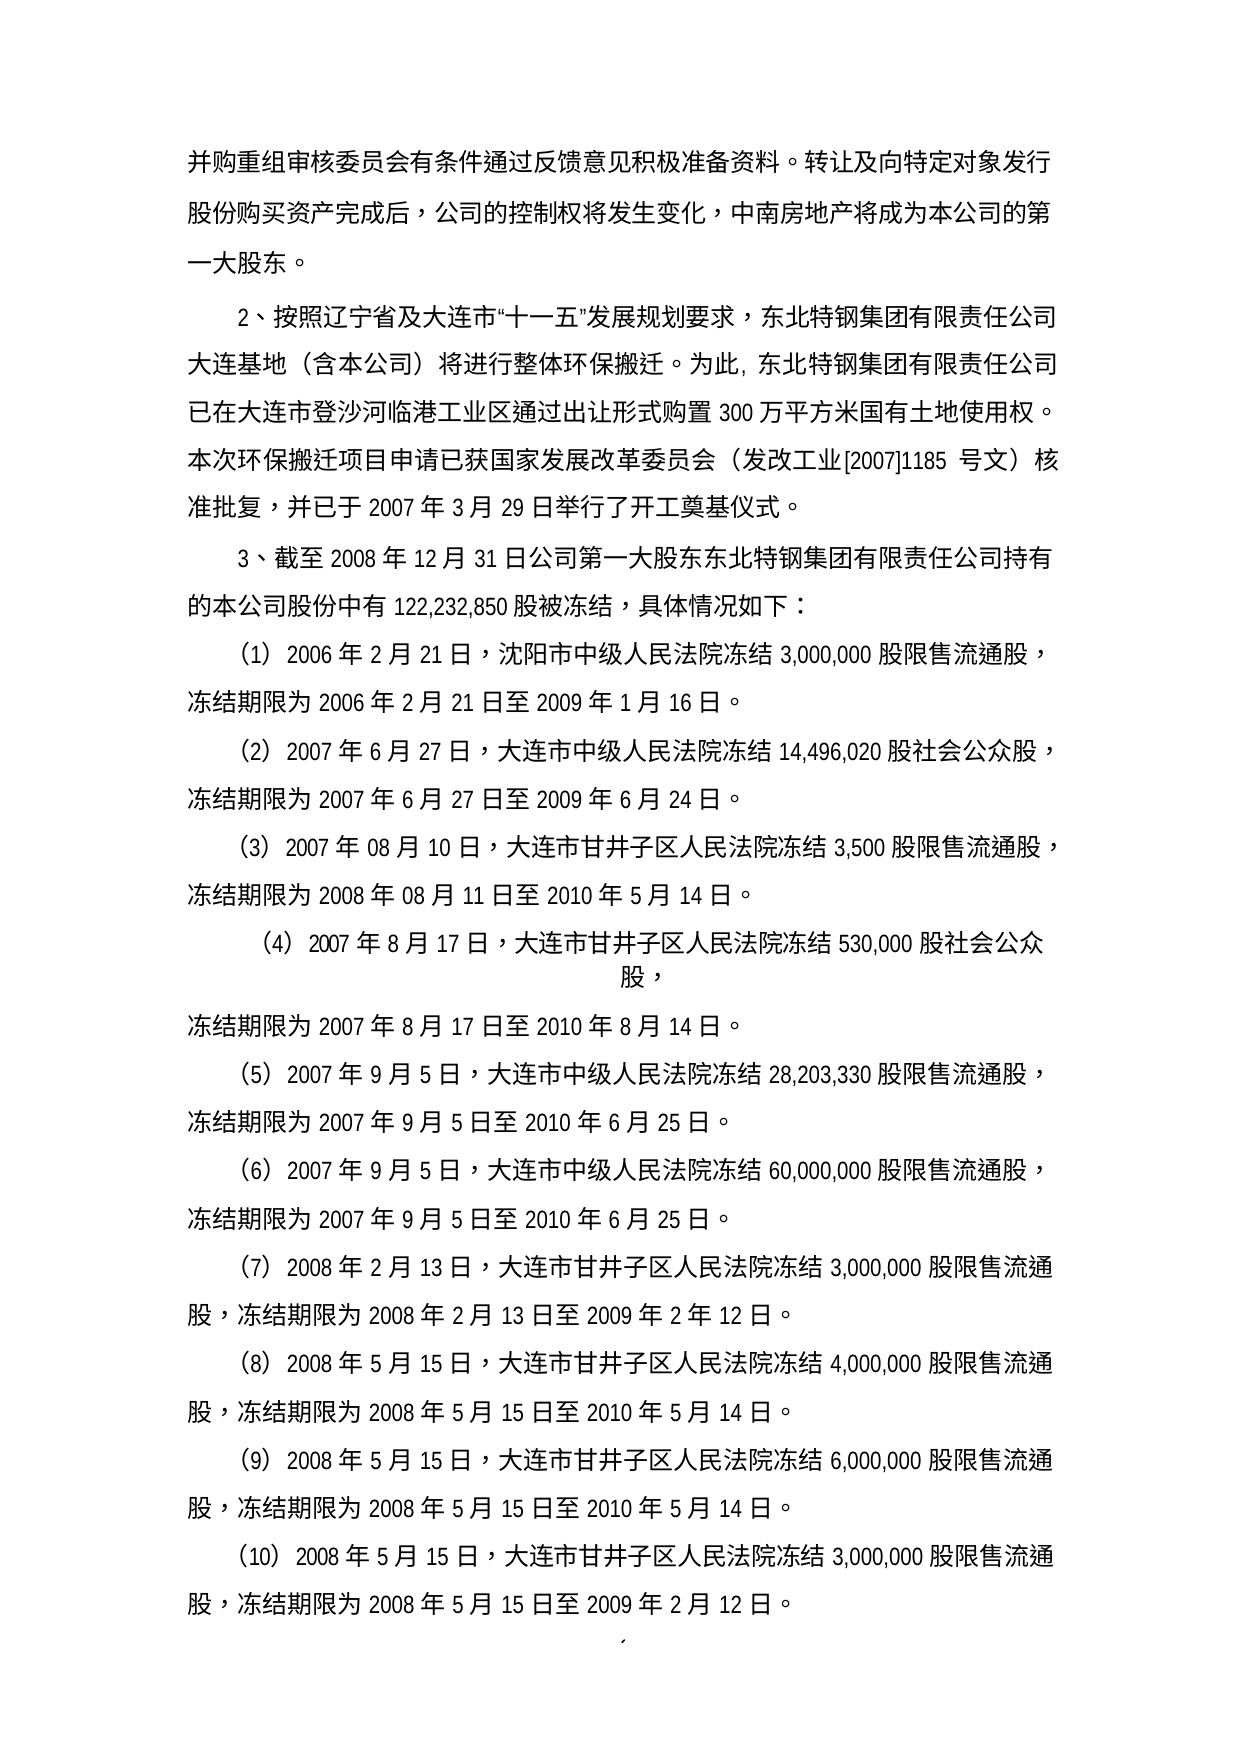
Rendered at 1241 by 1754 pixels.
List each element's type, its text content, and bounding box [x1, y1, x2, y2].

text （2）2007 年 6 月 27 日，大连市中级人民法院冻结 14,496,020 股社会公众股， [220, 733, 1067, 767]
text 冻结期限为 2007 年 9 月 5 日至 2010 年 6 月 25 日。 [187, 1201, 1078, 1235]
text 股，冻结期限为 2008 年 2 月 13 日至 2009 年 2 年 12 日。 [187, 1298, 1078, 1332]
text 股，冻结期限为 2008 年 5 月 15 日至 2010 年 5 月 14 日。 [187, 1491, 1078, 1525]
text （4）2007 年 8 月 17 日，大连市甘井子区人民法院冻结 530,000 股社会公众股， [223, 926, 1067, 994]
text 股，冻结期限为 2008 年 5 月 15 日至 2010 年 5 月 14 日。 [187, 1394, 1078, 1428]
text （7）2008 年 2 月 13 日，大连市甘井子区人民法院冻结 3,000,000 股限售流通 [211, 1249, 1067, 1283]
text 冻结期限为 2007 年 6 月 27 日至 2009 年 6 月 24 日。 [187, 781, 1078, 815]
text 的本公司股份中有 122,232,850 股被冻结，具体情况如下： [187, 588, 1078, 622]
text （5）2007 年 9 月 5 日，大连市中级人民法院冻结 28,203,330 股限售流通股， [211, 1057, 1067, 1091]
text 2、按照辽宁省及大连市“十一五”发展规划要求，东北特钢集团有限责任公司 大连基地（含本公司）将进行整体环保搬迁。为此, 东北特钢集团有限责任公司 已在大连市登沙河临港工业区通过出让形式购置 300 万平方米国有土地使用权。 本次环保搬迁项目申请已获国家发展改革委员会（发改工业[2007]1185 号文）核 准批复，并已于 2007 年 3 月 29 日举行了开工奠基仪式。 [187, 299, 1059, 524]
text （3）2007 年 08 月 10 日，大连市甘井子区人民法院冻结 3,500 股限售流通股， [223, 829, 1067, 864]
text 冻结期限为 2006 年 2 月 21 日至 2009 年 1 月 16 日。 [187, 685, 1078, 719]
text （10）2008 年 5 月 15 日，大连市甘井子区人民法院冻结 3,000,000 股限售流通 [211, 1539, 1067, 1573]
text （8）2008 年 5 月 15 日，大连市甘井子区人民法院冻结 4,000,000 股限售流通 [211, 1346, 1067, 1380]
text （6）2007 年 9 月 5 日，大连市中级人民法院冻结 60,000,000 股限售流通股， [211, 1153, 1067, 1187]
text 冻结期限为 2007 年 9 月 5 日至 2010 年 6 月 25 日。 [187, 1105, 1078, 1139]
text 冻结期限为 2007 年 8 月 17 日至 2010 年 8 月 14 日。 [187, 1008, 1078, 1042]
text （1）2006 年 2 月 21 日，沈阳市中级人民法院冻结 3,000,000 股限售流通股， [211, 637, 1067, 671]
text 3、截至 2008 年 12 月 31 日公司第一大股东东北特钢集团有限责任公司持有 [223, 540, 1067, 574]
text 股，冻结期限为 2008 年 5 月 15 日至 2009 年 2 月 12 日。 [187, 1587, 1078, 1621]
text （9）2008 年 5 月 15 日，大连市甘井子区人民法院冻结 6,000,000 股限售流通 [211, 1442, 1067, 1477]
text 冻结期限为 2008 年 08 月 11 日至 2010 年 5 月 14 日。 [187, 878, 1078, 912]
text 并购重组审核委员会有条件通过反馈意见积极准备资料。转让及向特定对象发行 股份购买资产完成后，公司的控制权将发生变化，中南房地产将成为本公司的第 一大股东。 [187, 145, 1053, 280]
